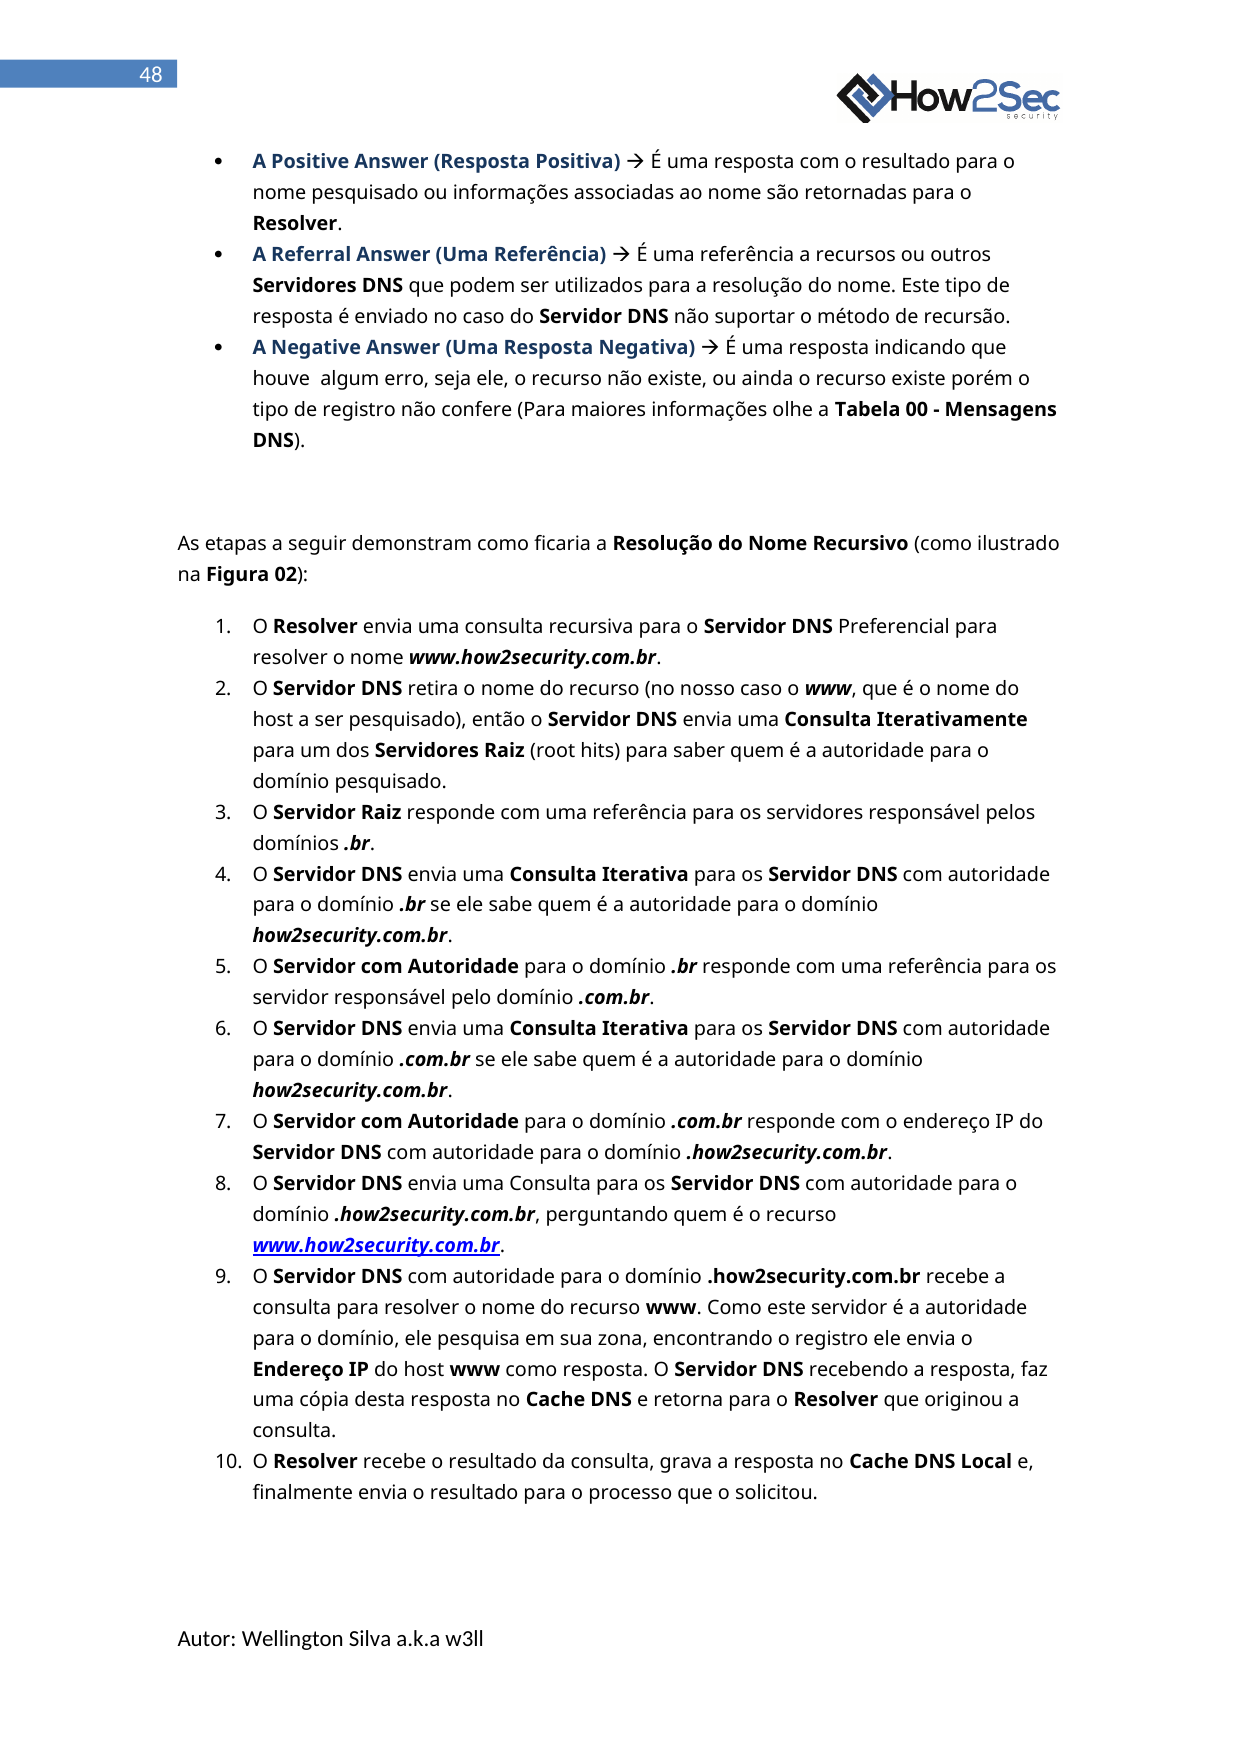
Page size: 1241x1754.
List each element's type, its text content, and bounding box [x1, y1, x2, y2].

list A Referral Answer (Uma Referência) É uma referência a recursos ou outros Servidores DNS que podem ser utilizados para a resolução do nome. Este tipo de resposta é enviado no caso do Servidor DNS não suportar o método de recursão. [215, 240, 1063, 329]
list O Servidor com Autoridade para o domínio .com.br responde com o endereço IP do Servidor DNS com autoridade para o domínio .how2security.com.br. [215, 1107, 1063, 1165]
list O Servidor DNS retira o nome do recurso (no nosso caso o www, que é o nome do host a ser pesquisado), então o Servidor DNS envia uma Consulta Iterativamente para um dos Servidores Raiz (root hits) para saber quem é a autoridade para o domínio pesquisado. [215, 674, 1063, 794]
list O Servidor DNS envia uma Consulta para os Servidor DNS com autoridade para o domínio .how2security.com.br, perguntando quem é o recurso www.how2security.com.br. [215, 1169, 1063, 1258]
list O Servidor DNS envia uma Consulta Iterativa para os Servidor DNS com autoridade para o domínio .com.br se ele sabe quem é a autoridade para o domínio how2security.com.br. [215, 1014, 1063, 1103]
list O Servidor com Autoridade para o domínio .br responde com uma referência para os servidor responsável pelo domínio .com.br. [215, 953, 1063, 1011]
list A Positive Answer (Resposta Positiva) É uma resposta com o resultado para o nome pesquisado ou informações associadas ao nome são retornadas para o Resolver. [215, 148, 1063, 236]
text As etapas a seguir demonstram como ficaria a Resolução do Nome Recursivo (como ilustrado na Figura 02): [177, 529, 1063, 587]
list O Servidor DNS com autoridade para o domínio .how2security.com.br recebe a consulta para resolver o nome do recurso www. Como este servidor é a autoridade para o domínio, ele pesquisa em sua zona, encontrando o registro ele envia o Endereço IP do host www como resposta. O Servidor DNS recebendo a resposta, faz uma cópia desta resposta no Cache DNS e retorna para o Resolver que originou a consulta. [215, 1262, 1063, 1444]
list O Servidor Raiz responde com uma referência para os servidores responsável pelos domínios .br. [215, 798, 1063, 856]
list O Servidor DNS envia uma Consulta Iterativa para os Servidor DNS com autoridade para o domínio .br se ele sabe quem é a autoridade para o domínio how2security.com.br. [215, 860, 1063, 949]
picture [836, 73, 1064, 123]
list O Resolver recebe o resultado da consulta, grava a resposta no Cache DNS Local e, finalmente envia o resultado para o processo que o solicitou. [215, 1448, 1063, 1506]
list O Resolver envia uma consulta recursiva para o Servidor DNS Preferencial para resolver o nome www.how2security.com.br. [215, 612, 1063, 670]
list A Negative Answer (Uma Resposta Negativa) É uma resposta indicando que houve algum erro, seja ele, o recurso não existe, ou ainda o recurso existe porém o tipo de registro não confere (Para maiores informações olhe a Tabela 00 - Mensagens DNS). [215, 333, 1063, 453]
